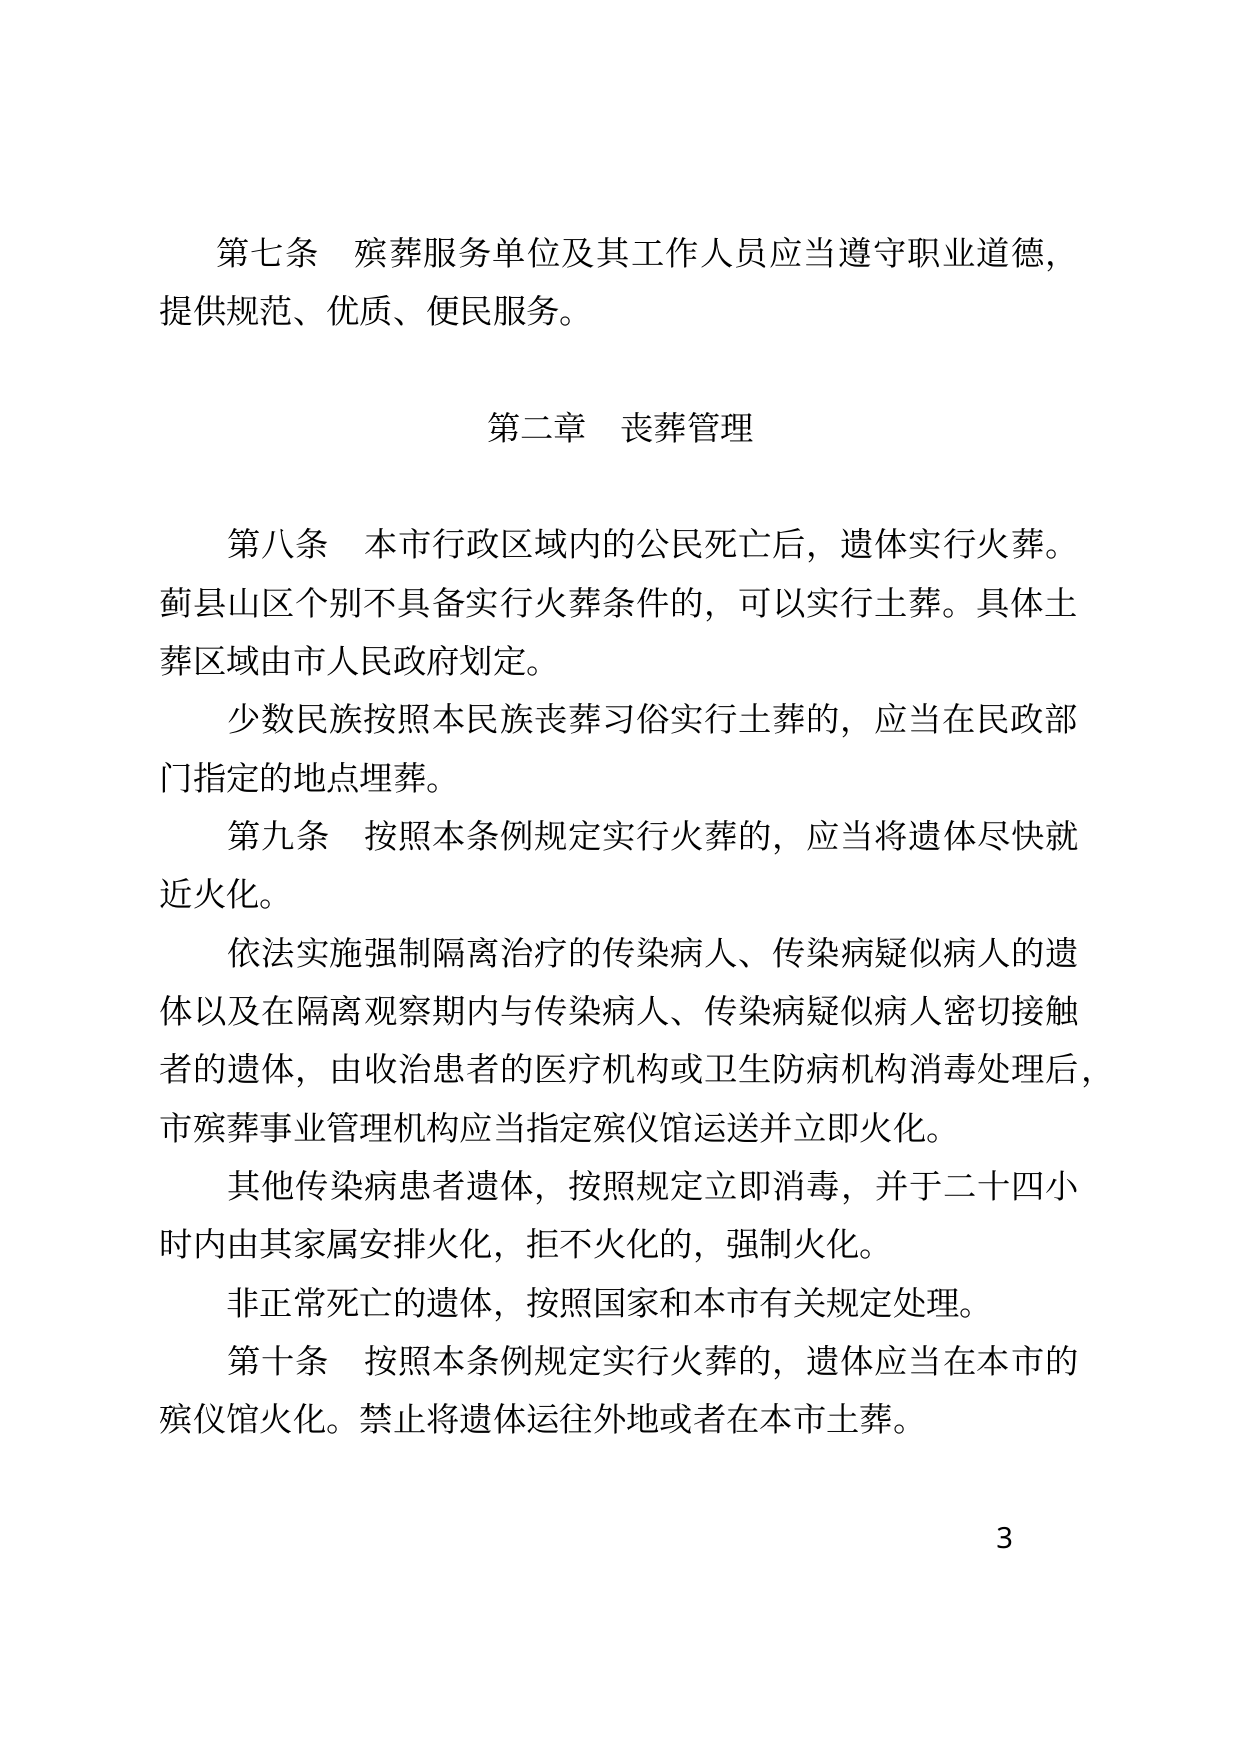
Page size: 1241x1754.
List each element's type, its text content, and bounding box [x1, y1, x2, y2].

text 第七条 殡葬服务单位及其工作人员应当遵守职业道德，提供规范、优质、便民服务。 [159, 218, 1081, 335]
text 少数民族按照本民族丧葬习俗实行土葬的，应当在民政部门指定的地点埋葬。 [159, 685, 1081, 802]
text 第九条 按照本条例规定实行火葬的，应当将遗体尽快就近火化。 [159, 802, 1081, 918]
text 第八条 本市行政区域内的公民死亡后，遗体实行火葬。蓟县山区个别不具备实行火葬条件的，可以实行土葬。具体土葬区域由市人民政府划定。 [159, 510, 1081, 685]
text 依法实施强制隔离治疗的传染病人、传染病疑似病人的遗体以及在隔离观察期内与传染病人、传染病疑似病人密切接触者的遗体，由收治患者的医疗机构或卫生防病机构消毒处理后，市殡葬事业管理机构应当指定殡仪馆运送并立即火化。 [159, 918, 1081, 1152]
text 非正常死亡的遗体，按照国家和本市有关规定处理。 [159, 1268, 1081, 1327]
text 其他传染病患者遗体，按照规定立即消毒，并于二十四小时内由其家属安排火化，拒不火化的，强制火化。 [159, 1152, 1081, 1268]
text 第二章 丧葬管理 [159, 393, 1081, 452]
text 第十条 按照本条例规定实行火葬的，遗体应当在本市的殡仪馆火化。禁止将遗体运往外地或者在本市土葬。 [159, 1327, 1081, 1443]
